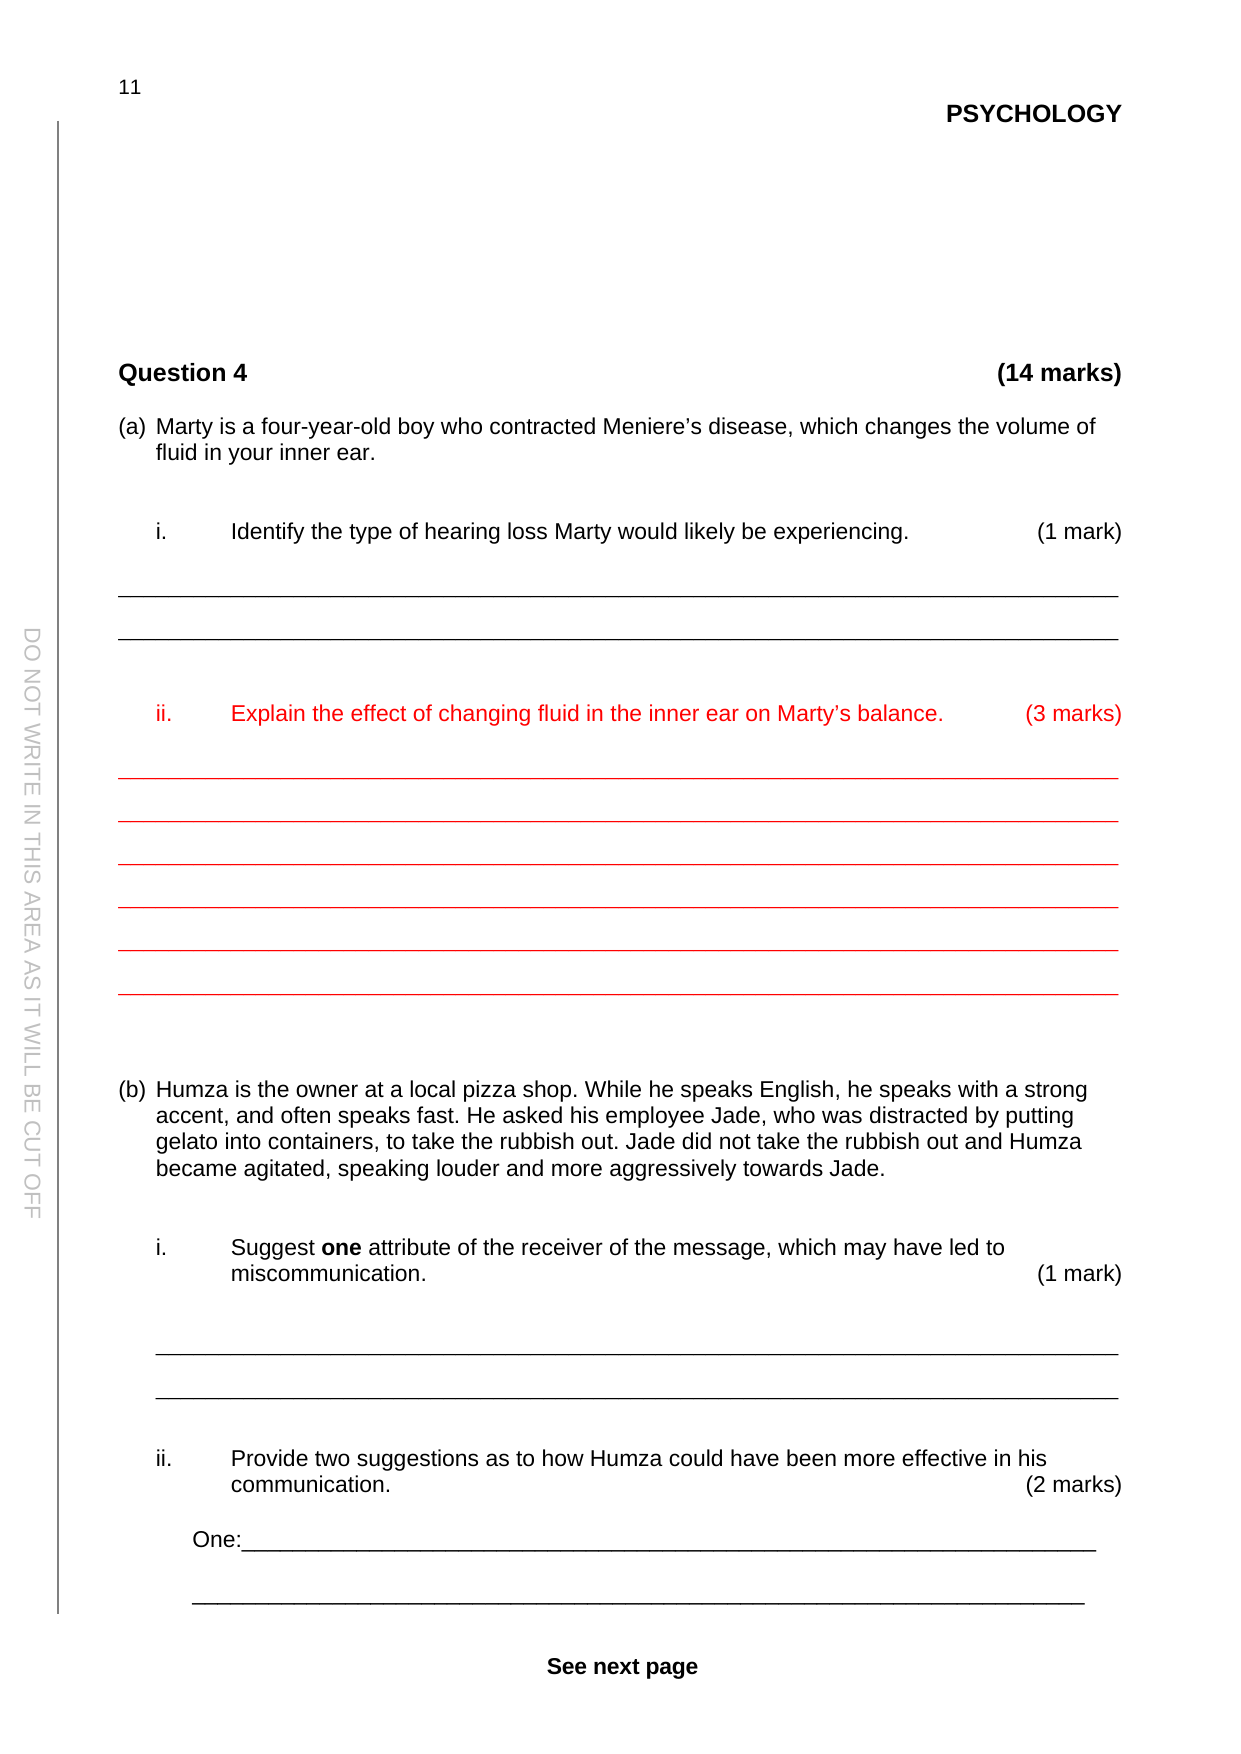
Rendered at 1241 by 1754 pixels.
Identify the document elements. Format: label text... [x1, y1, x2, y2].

text Question 4 (14 marks) [118, 358, 1122, 386]
text __________________________________________________________________________________________________________________________________________________________ [156, 1329, 1122, 1401]
text ________________________________________________________________________________ [118, 796, 1122, 825]
list Provide two suggestions as to how Humza could have been more effective in his communication. (2 marks) [156, 1444, 1122, 1497]
list Identify the type of hearing loss Marty would likely be experiencing. (1 mark) [156, 518, 1122, 544]
text ________________________________________________________________________________ [118, 969, 1122, 997]
text ________________________________________________________________________________ [118, 926, 1122, 954]
list Suggest one attribute of the receiver of the message, which may have led to miscommunication. (1 mark) [156, 1234, 1122, 1286]
text ________________________________________________________________________________ [118, 753, 1122, 782]
text ________________________________________________________________________________ [118, 882, 1122, 911]
list Explain the effect of changing fluid in the inner ear on Marty’s balance. (3 marks) [156, 700, 1122, 727]
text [192, 1526, 1097, 1605]
text ________________________________________________________________________________________________________________________________________________________________ [118, 571, 1122, 643]
text ________________________________________________________________________________ [118, 839, 1122, 868]
list Marty is a four-year-old boy who contracted Meniere’s disease, which changes the volume of fluid in your inner ear. [118, 413, 1122, 466]
list Humza is the owner at a local pizza shop. While he speaks English, he speaks with a strong accent, and often speaks fast. He asked his employee Jade, who was distracted by putting gelato into containers, to take the rubbish out. Jade did not take the rubbish out and Humza became agitated, speaking louder and more aggressively towards Jade. [118, 1076, 1122, 1207]
